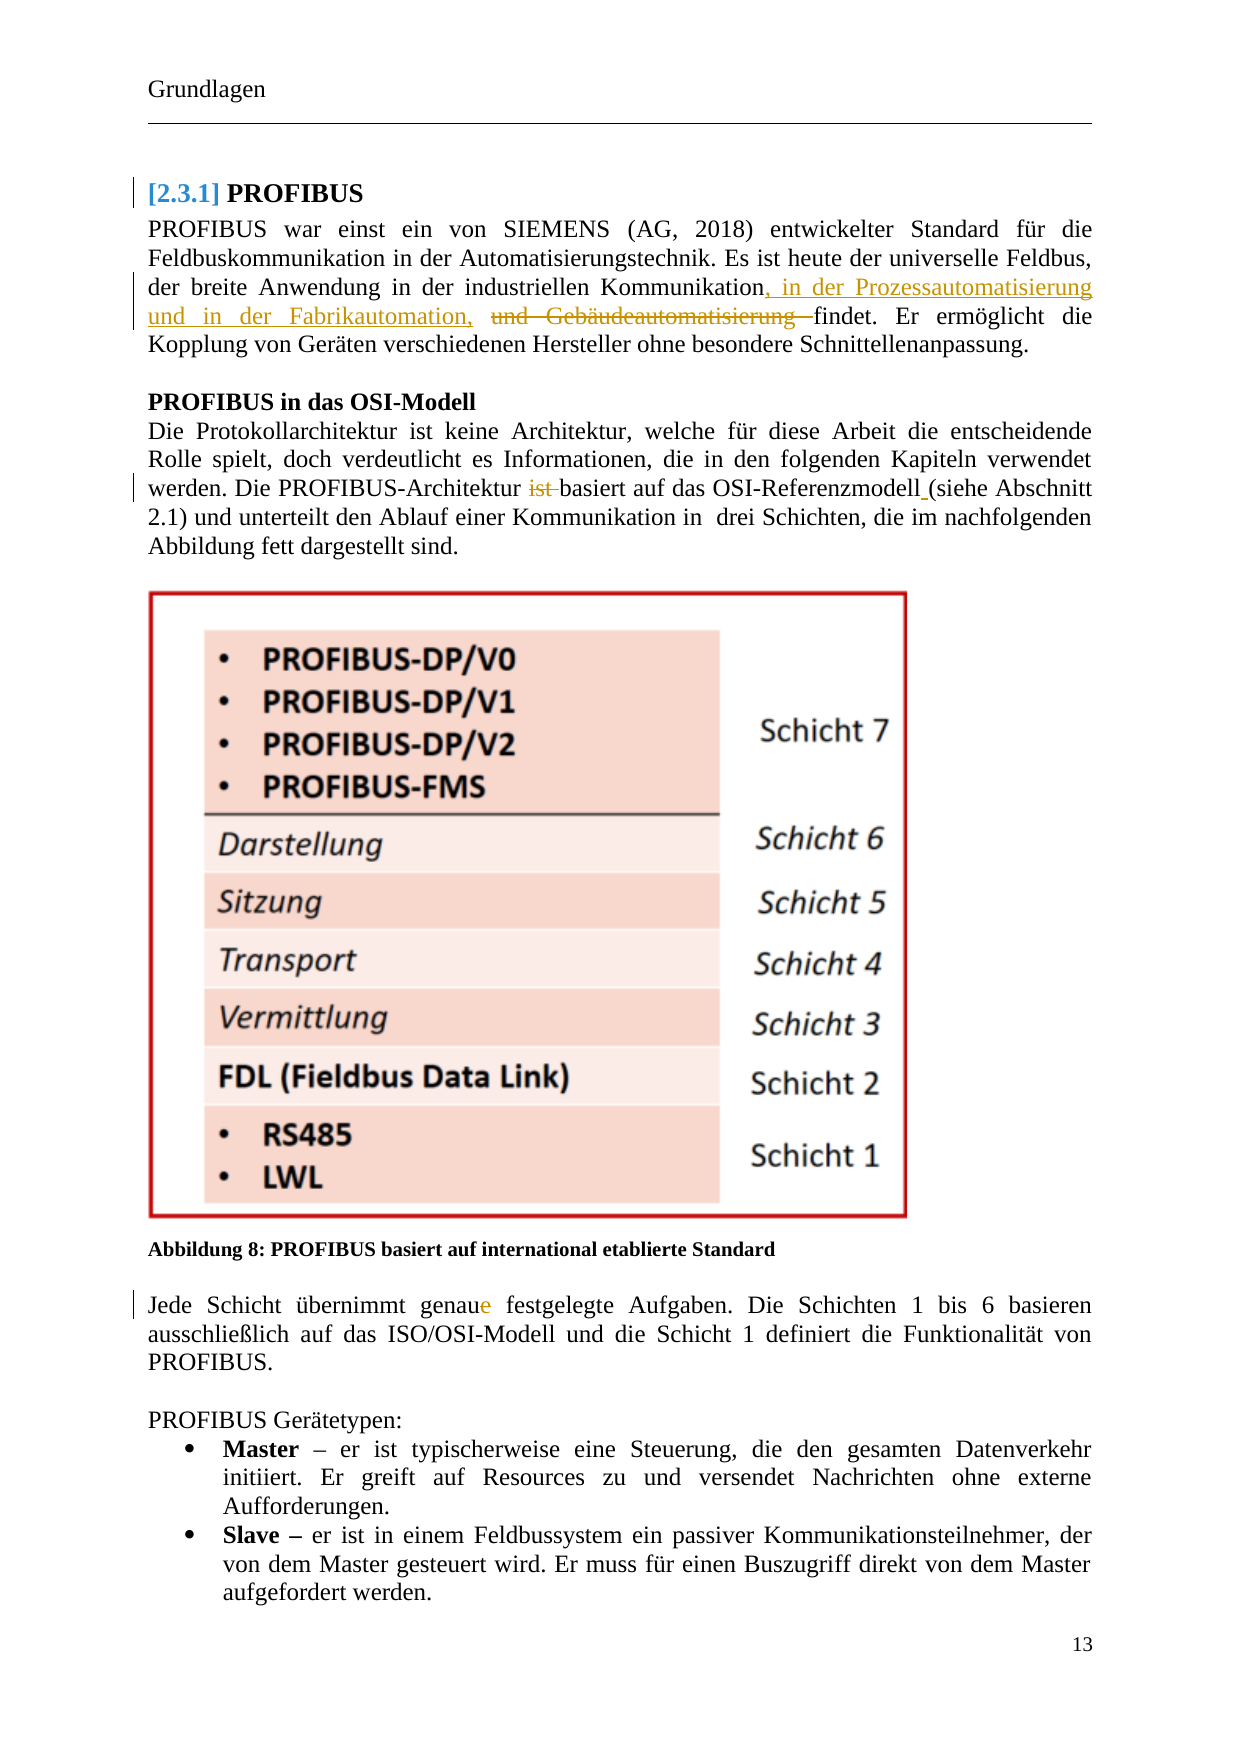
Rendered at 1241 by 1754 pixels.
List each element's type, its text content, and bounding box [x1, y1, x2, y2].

text Abbildung 8: PROFIBUS basiert auf international etablierte Standard [148, 1237, 1092, 1261]
list Master – er ist typischerweise eine Steuerung, die den gesamten Datenverkehr initiiert. Er greift auf Resources zu und versendet Nachrichten ohne externe Aufforderungen. [185, 1434, 1092, 1520]
picture [147, 588, 908, 1225]
text PROFIBUS in das OSI-Modell [148, 387, 1092, 416]
text PROFIBUS war einst ein von SIEMENS entwickelter Standard für die Feldbuskommunikation in der Automatisierungstechnik. Es ist heute der universelle Feldbus, der breite Anwendung in der industriellen Kommunikation findet. Er ermöglicht die Kopplung von Geräten verschiedenen Hersteller ohne besondere Schnittellenanpassung. [148, 214, 1092, 358]
text PROFIBUS Gerätetypen: [148, 1405, 1092, 1434]
text Die Protokollarchitektur ist keine Architektur, welche für diese Arbeit die entscheidende Rolle spielt, doch verdeutlicht es Informationen, die in den folgenden Kapiteln verwendet werden. Die PROFIBUS-Architektur basiert auf das OSI-Referenzmodell(siehe Abschnitt 2.1) und unterteilt den Ablauf einer Kommunikation in drei Schichten, die im nachfolgenden Abbildung fett dargestellt sind. [148, 416, 1092, 559]
text Jede Schicht übernimmt genau festgelegte Aufgaben. Die Schichten 1 bis 6 basieren ausschließlich auf das ISO/OSI-Modell und die Schicht 1 definiert die Funktionalität von PROFIBUS. [148, 1290, 1092, 1376]
list Slave – er ist in einem Feldbussystem ein passiver Kommunikationsteilnehmer, der von dem Master gesteuert wird. Er muss für einen Buszugriff direkt von dem Master aufgefordert werden. [185, 1520, 1092, 1606]
subtitle PROFIBUS [148, 177, 1092, 208]
